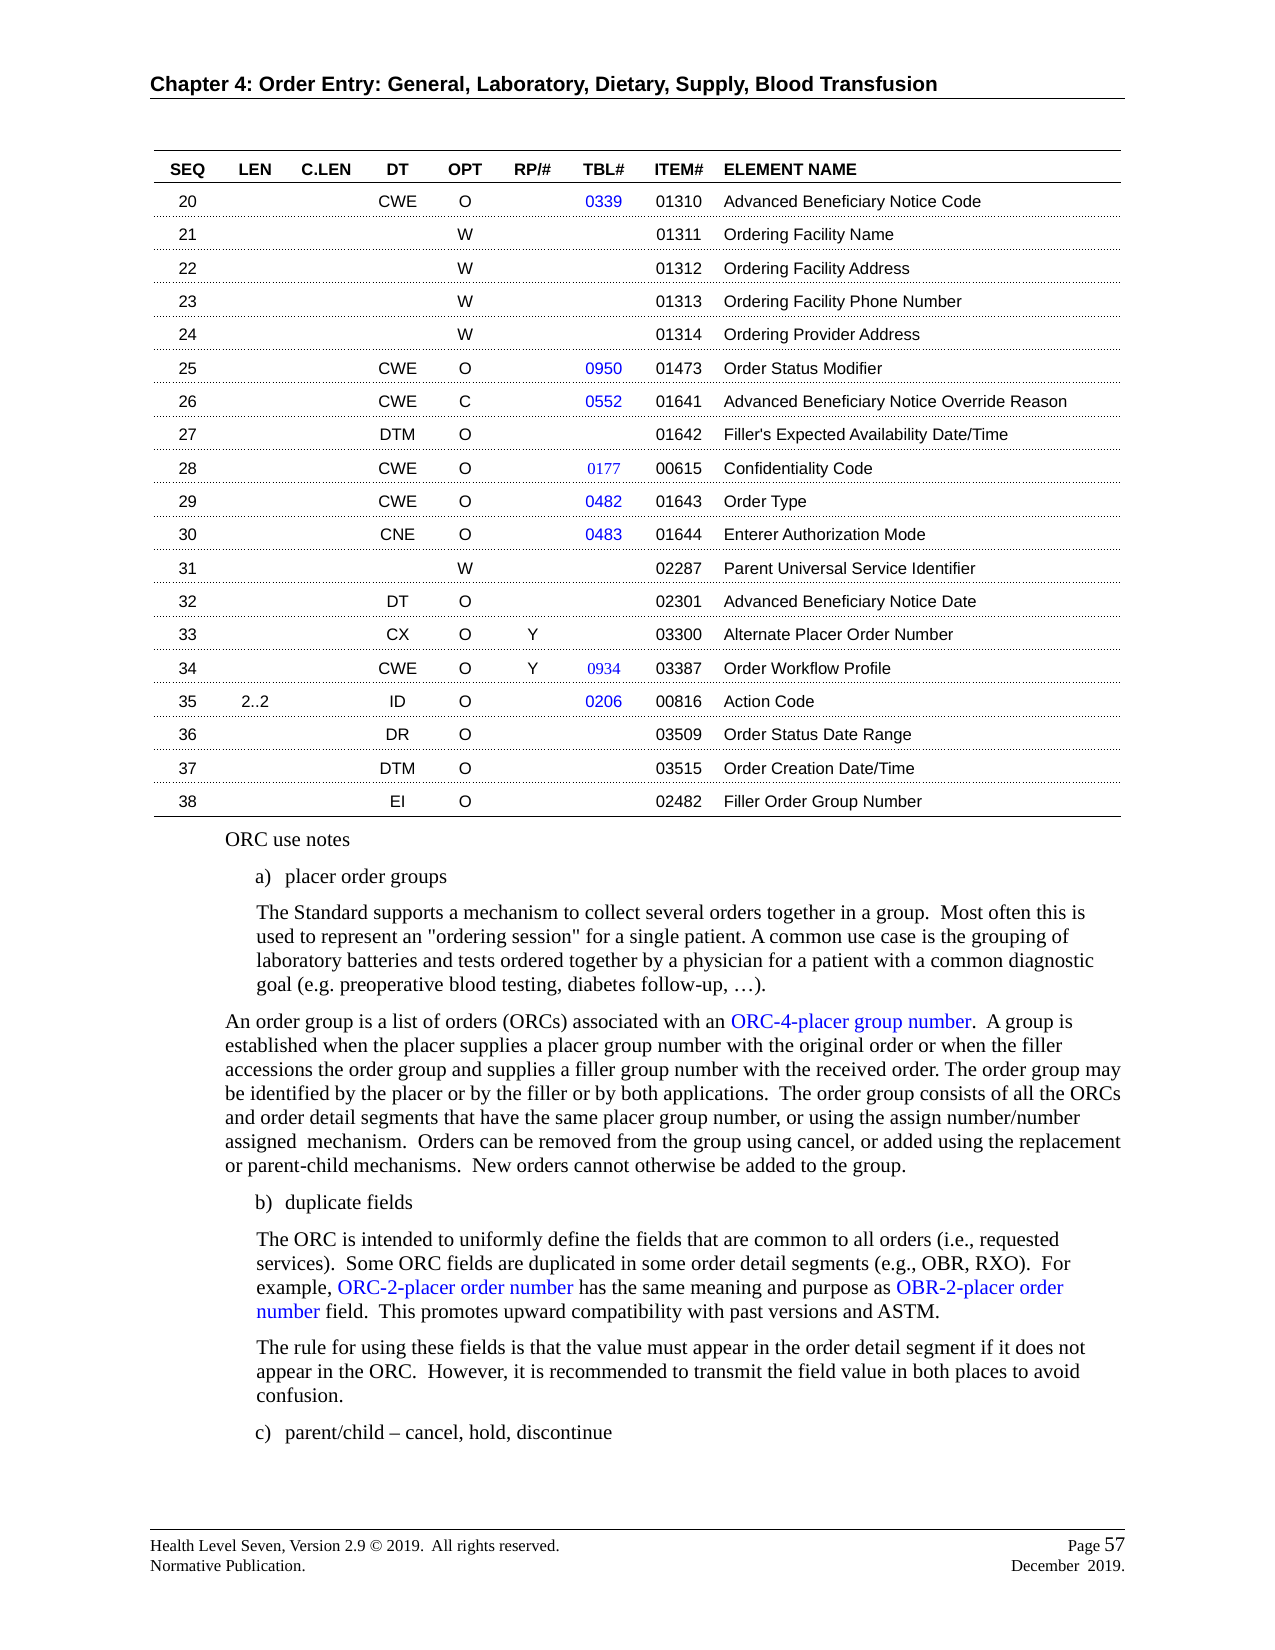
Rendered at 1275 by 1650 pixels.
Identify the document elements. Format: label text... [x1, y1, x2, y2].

text The ORC is intended to uniformly define the fields that are common to all orders (i.e., requested services). Some ORC fields are duplicated in some order detail segments (e.g., OBR, RXO). For example, ORC-2-placer order number has the same meaning and purpose as OBR-2-placer order number field. This promotes upward compatibility with past versions and ASTM. [256, 1226, 1125, 1323]
list duplicate fields [255, 1190, 1125, 1214]
list placer order groups [255, 864, 1125, 888]
text An order group is a list of orders (ORCs) associated with an ORC-4-placer group number. A group is established when the placer supplies a placer group number with the original order or when the filler accessions the order group and supplies a filler group number with the received order. The order group may be identified by the placer or by the filler or by both applications. The order group consists of all the ORCs and order detail segments that have the same placer group number, or using the assign number/number assigned mechanism. Orders can be removed from the group using cancel, or added using the replacement or parent-child mechanisms. New orders cannot otherwise be added to the group. [225, 1009, 1125, 1177]
text The Standard supports a mechanism to collect several orders together in a group. Most often this is used to represent an "ordering session" for a single patient. A common use case is the grouping of laboratory batteries and tests ordered together by a physician for a patient with a common diagnostic goal (e.g. preoperative blood testing, diabetes follow-up, …). [256, 900, 1125, 996]
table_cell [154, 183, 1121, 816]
text ORC use notes [225, 827, 1125, 851]
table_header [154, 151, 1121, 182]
list parent/child – cancel, hold, discontinue [255, 1420, 1125, 1444]
text The rule for using these fields is that the value must appear in the order detail segment if it does not appear in the ORC. However, it is recommended to transmit the field value in both places to avoid confusion. [256, 1335, 1125, 1407]
